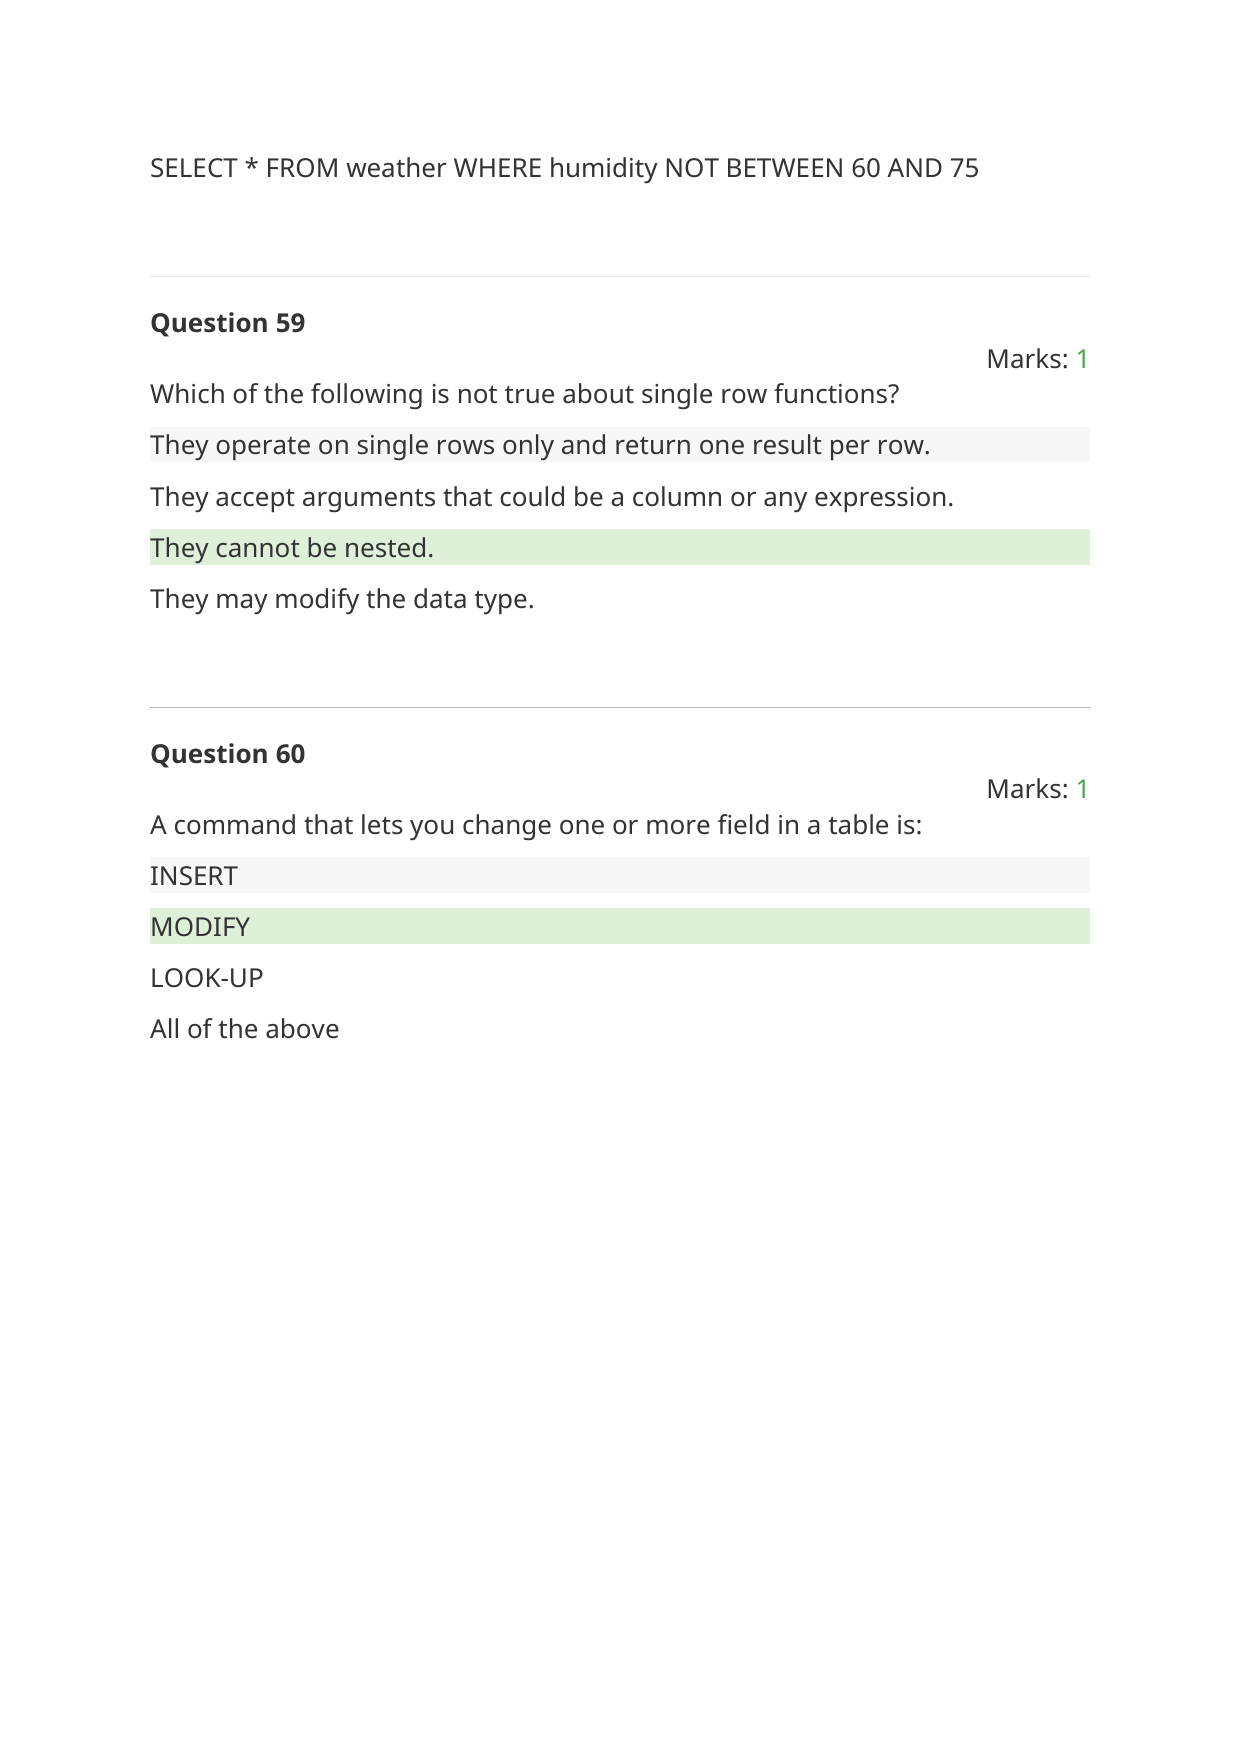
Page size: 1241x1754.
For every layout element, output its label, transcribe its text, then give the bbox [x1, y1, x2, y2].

text They may modify the data type. [150, 580, 1090, 616]
text MODIFY [150, 908, 1090, 944]
text SELECT * FROM weather WHERE humidity NOT BETWEEN 60 AND 75 [150, 150, 1090, 186]
text A command that lets you change one or more field in a table is: [150, 806, 1090, 842]
text They accept arguments that could be a column or any expression. [150, 478, 1090, 514]
text All of the above [150, 1011, 1090, 1046]
text Marks: 1 [150, 771, 1090, 806]
text LOOK-UP [150, 960, 1090, 995]
text Which of the following is not true about single row functions? [150, 376, 1090, 411]
text Marks: 1 [150, 340, 1090, 376]
text Question 59 [150, 305, 1090, 340]
text INSERT [150, 857, 1090, 893]
text Question 60 [150, 735, 1090, 771]
text They cannot be nested. [150, 529, 1090, 565]
text They operate on single rows only and return one result per row. [150, 427, 1090, 462]
